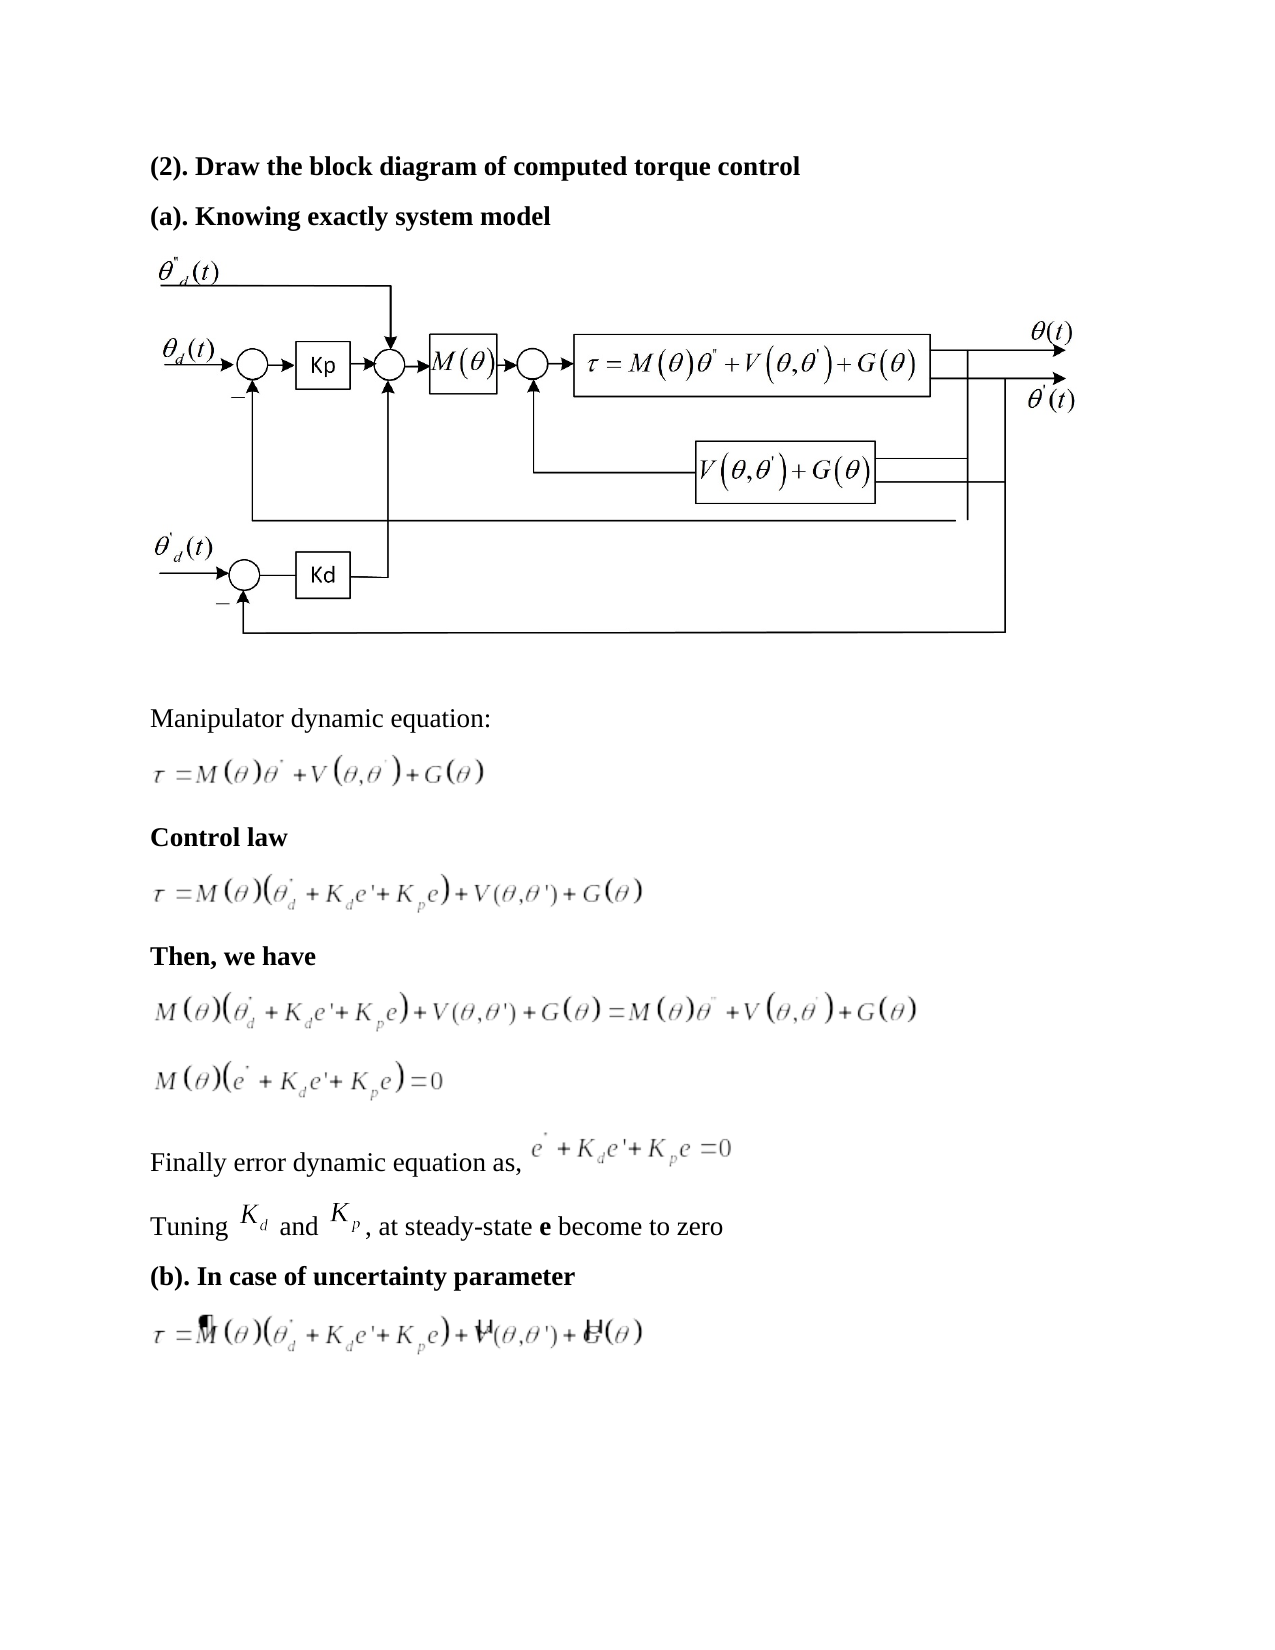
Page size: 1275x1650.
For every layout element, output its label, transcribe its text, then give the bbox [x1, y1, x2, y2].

text (b). In case of uncertainty parameter [150, 1261, 1125, 1292]
text Control law [150, 821, 1125, 852]
picture [150, 250, 1080, 634]
text Then, we have [150, 940, 1125, 971]
text (2). Draw the block diagram of computed torque control [150, 150, 1125, 181]
text Manipulator dynamic equation: [150, 702, 1125, 733]
text (a). Knowing exactly system model [150, 200, 1125, 231]
text Finally error dynamic equation as, [150, 1127, 1125, 1177]
text Tuning and , at steady-state e become to zero [150, 1196, 1125, 1241]
